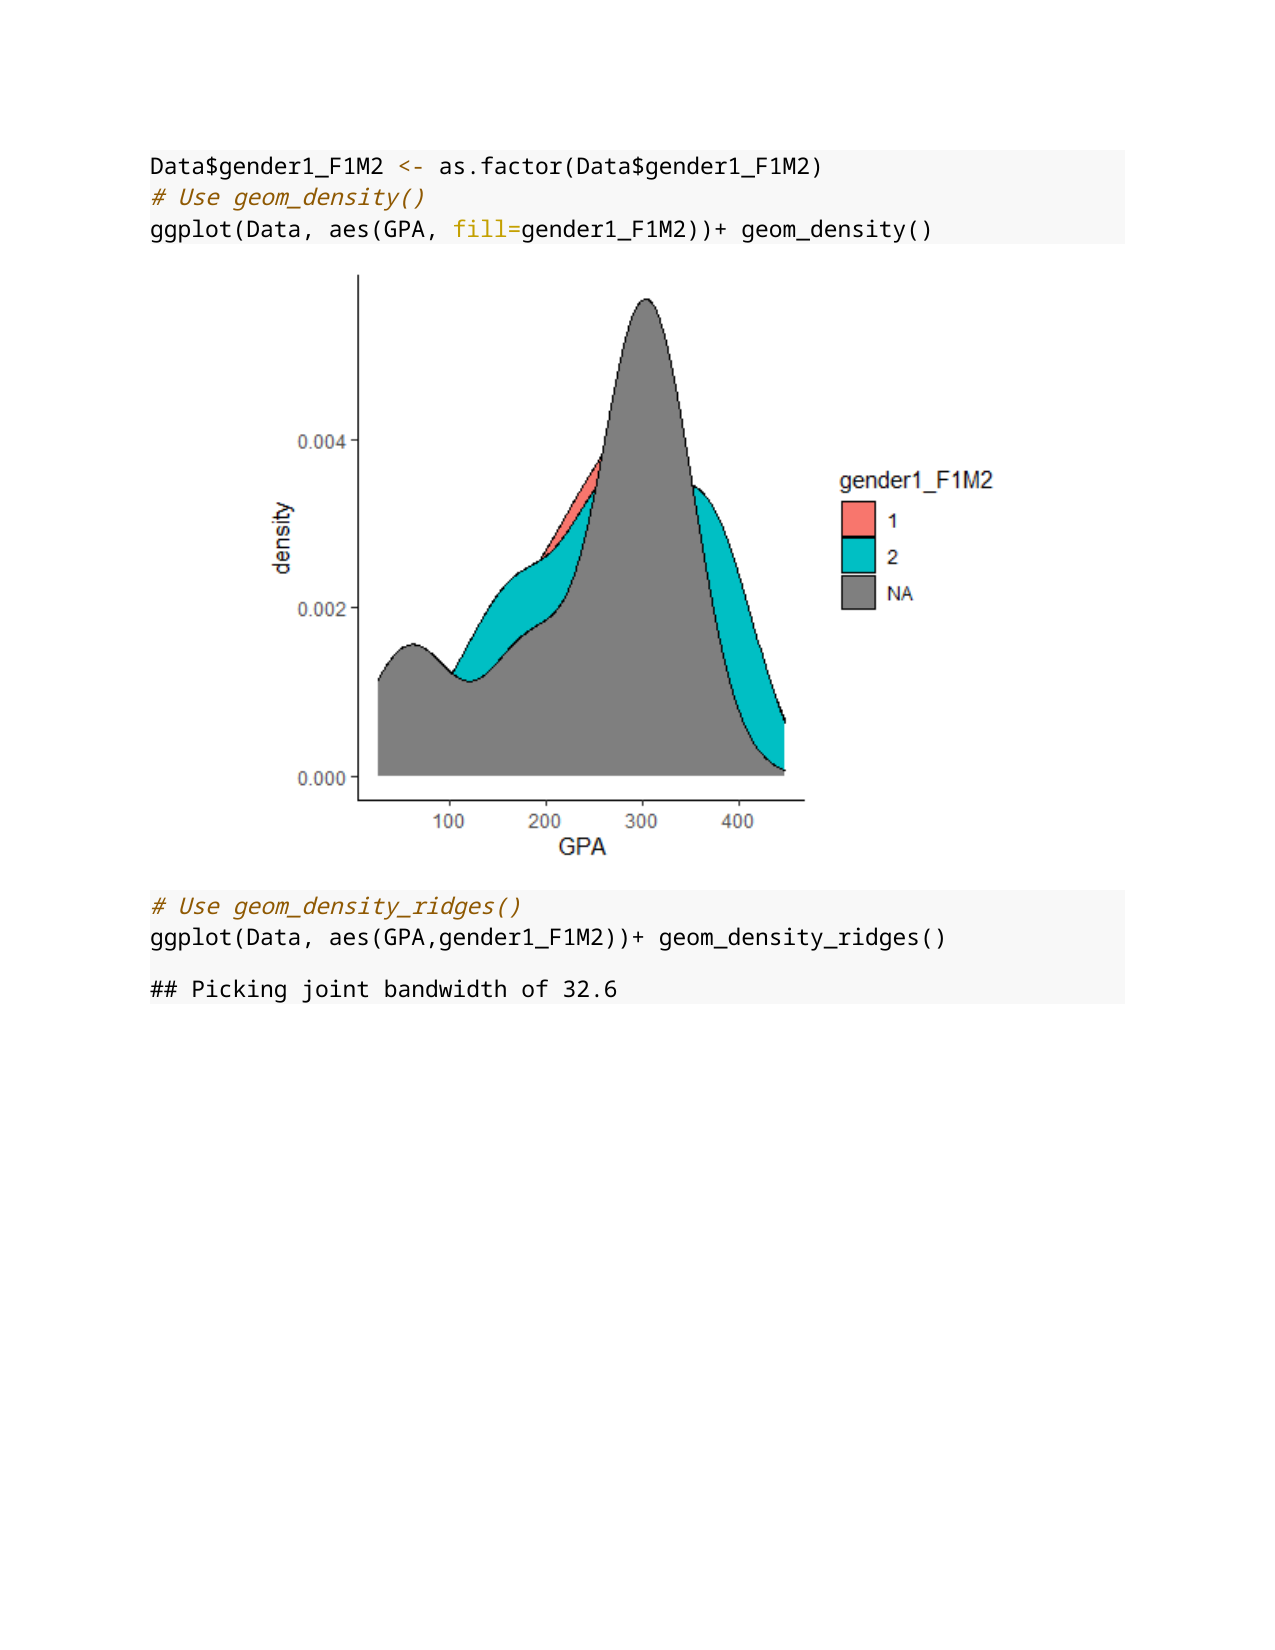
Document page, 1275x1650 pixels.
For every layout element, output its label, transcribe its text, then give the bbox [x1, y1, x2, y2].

text ## Picking joint bandwidth of 32.6 [150, 973, 1125, 1004]
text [150, 150, 1125, 244]
text # Use geom_density_ridges() ggplot(Data, aes(GPA,gender1_F1M2))+ geom_density_ridges() [521, 890, 1125, 952]
picture [258, 264, 1017, 871]
